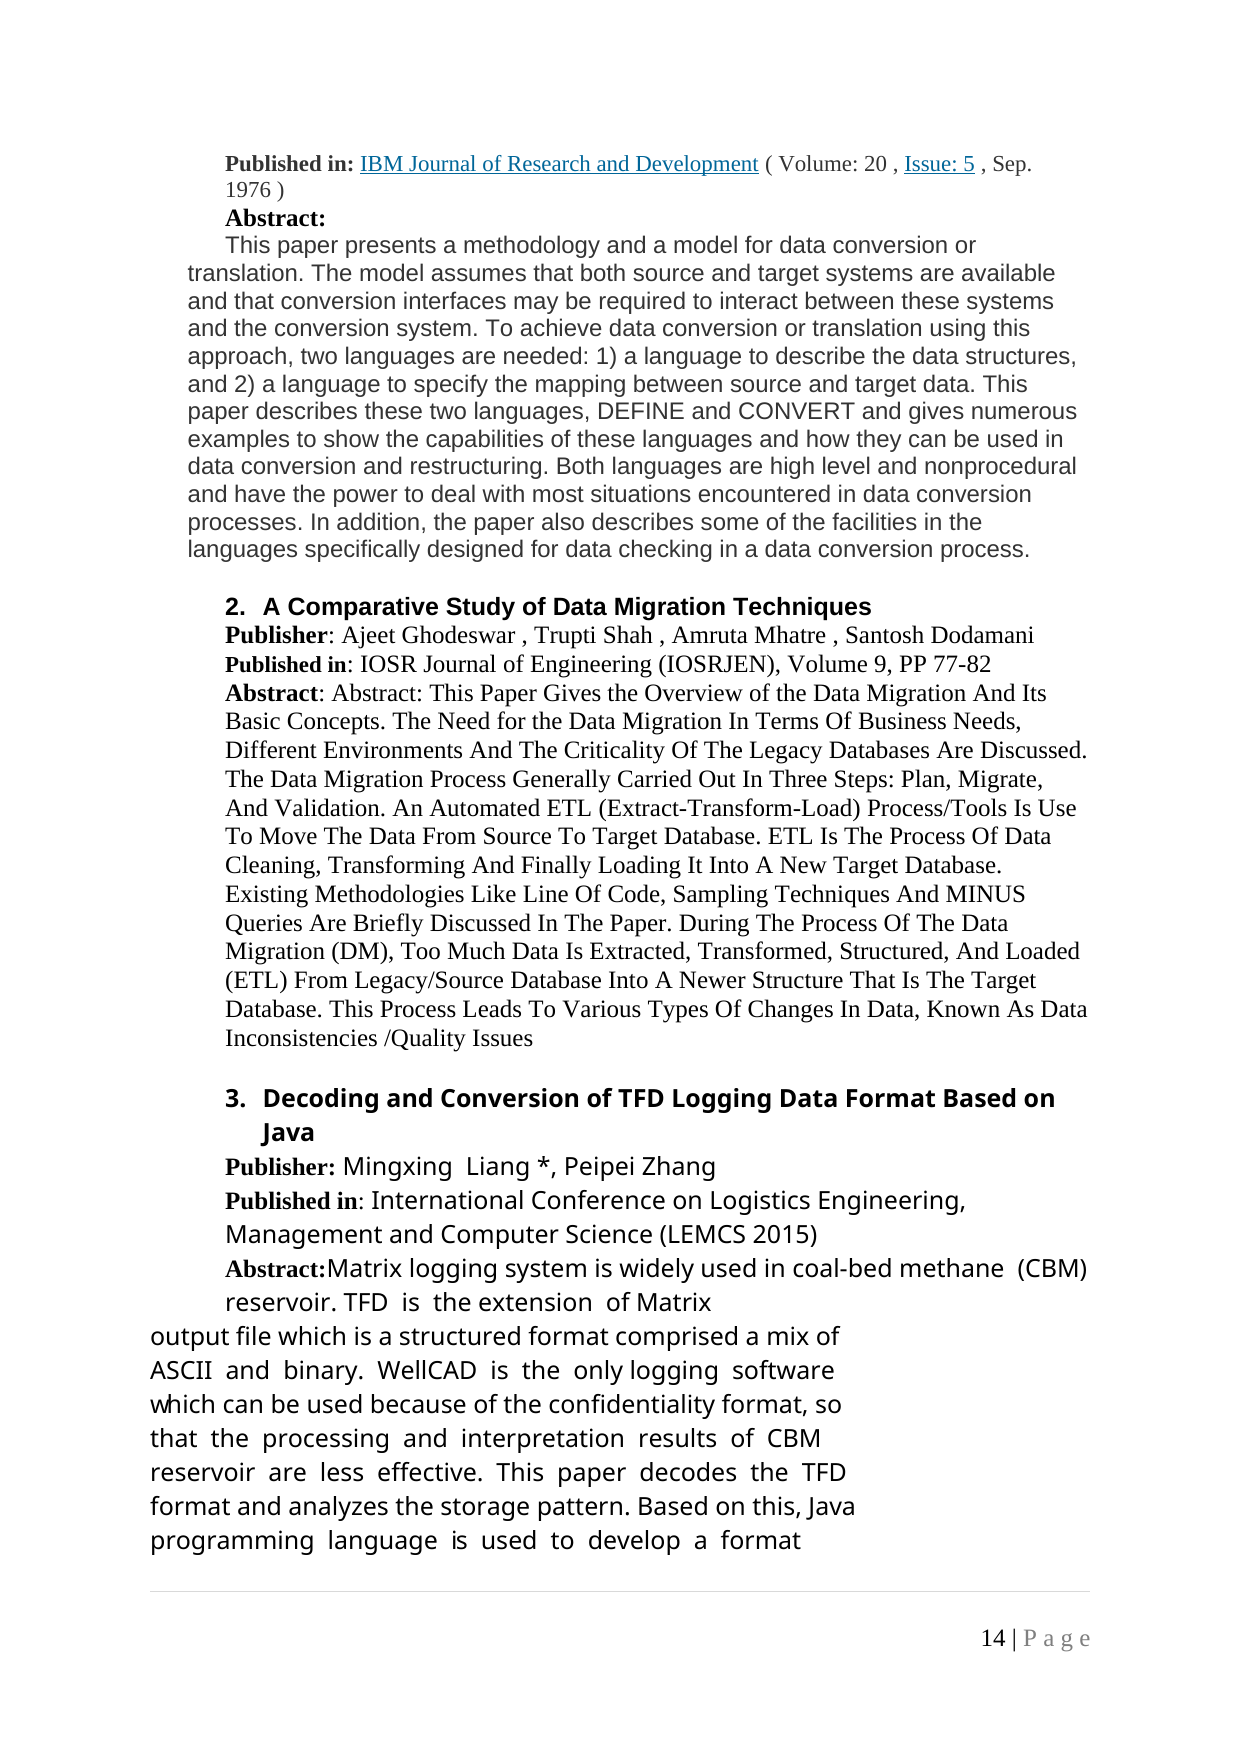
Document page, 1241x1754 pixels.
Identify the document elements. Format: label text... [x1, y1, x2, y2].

text which can be used because of the confidentiality format, so [150, 1387, 1090, 1421]
text that the processing and interpretation results of CBM [150, 1421, 1090, 1455]
text ASCII and binary. WellCAD is the only logging software [150, 1353, 1090, 1387]
text reservoir are less effective. This paper decodes the TFD [150, 1455, 1090, 1489]
list Abstract: Abstract: This Paper Gives the Overview of the Data Migration And Its Basic Concepts. The Need for the Data Migration In Terms Of Business Needs, Different Environments And The Criticality Of The Legacy Databases Are Discussed. The Data Migration Process Generally Carried Out In Three Steps: Plan, Migrate, And Validation. An Automated ETL (Extract-Transform-Load) Process/Tools Is Use To Move The Data From Source To Target Database. ETL Is The Process Of Data Cleaning, Transforming And Finally Loading It Into A New Target Database. Existing Methodologies Like Line Of Code, Sampling Techniques And MINUS Queries Are Briefly Discussed In The Paper. During The Process Of The Data Migration (DM), Too Much Data Is Extracted, Transformed, Structured, And Loaded (ETL) From Legacy/Source Database Into A Newer Structure That Is The Target Database. This Process Leads To Various Types Of Changes In Data, Known As Data Inconsistencies /Quality Issues [225, 678, 1090, 1051]
text Abstract:Matrix logging system is widely used in coal-bed methane (CBM) reservoir. TFD is the extension of Matrix [225, 1251, 1090, 1319]
text Publisher: Mingxing Liang *, Peipei Zhang [150, 1148, 1090, 1182]
list Publisher: Ajeet Ghodeswar , Trupti Shah , Amruta Mhatre , Santosh Dodamani [225, 620, 1090, 649]
list Abstract: [225, 203, 1090, 231]
text output file which is a structured format comprised a mix of [150, 1319, 1090, 1353]
text Published in: IBM Journal of Research and Development ( Volume: 20 , Issue: 5 , Sep. 1976 ) [225, 150, 1090, 203]
list A Comparative Study of Data Migration Techniques [225, 591, 1090, 620]
text programming language is used to develop a format [150, 1523, 1090, 1557]
list Decoding and Conversion of TFD Logging Data Format Based on Java [225, 1080, 1090, 1148]
text Published in: International Conference on Logistics Engineering, Management and Computer Science (LEMCS 2015) [225, 1182, 1090, 1251]
text This paper presents a methodology and a model for data conversion or translation. The model assumes that both source and target systems are available and that conversion interfaces may be required to interact between these systems and the conversion system. To achieve data conversion or translation using this approach, two languages are needed: 1) a language to describe the data structures, and 2) a language to specify the mapping between source and target data. This paper describes these two languages, DEFINE and CONVERT and gives numerous examples to show the capabilities of these languages and how they can be used in data conversion and restructuring. Both languages are high level and nonprocedural and have the power to deal with most situations encountered in data conversion processes. In addition, the paper also describes some of the facilities in the languages specifically designed for data checking in a data conversion process. [187, 231, 1090, 563]
list Published in: IOSR Journal of Engineering (IOSRJEN), Volume 9, PP 77-82 [225, 649, 1090, 678]
text format and analyzes the storage pattern. Based on this, Java [150, 1489, 1090, 1523]
